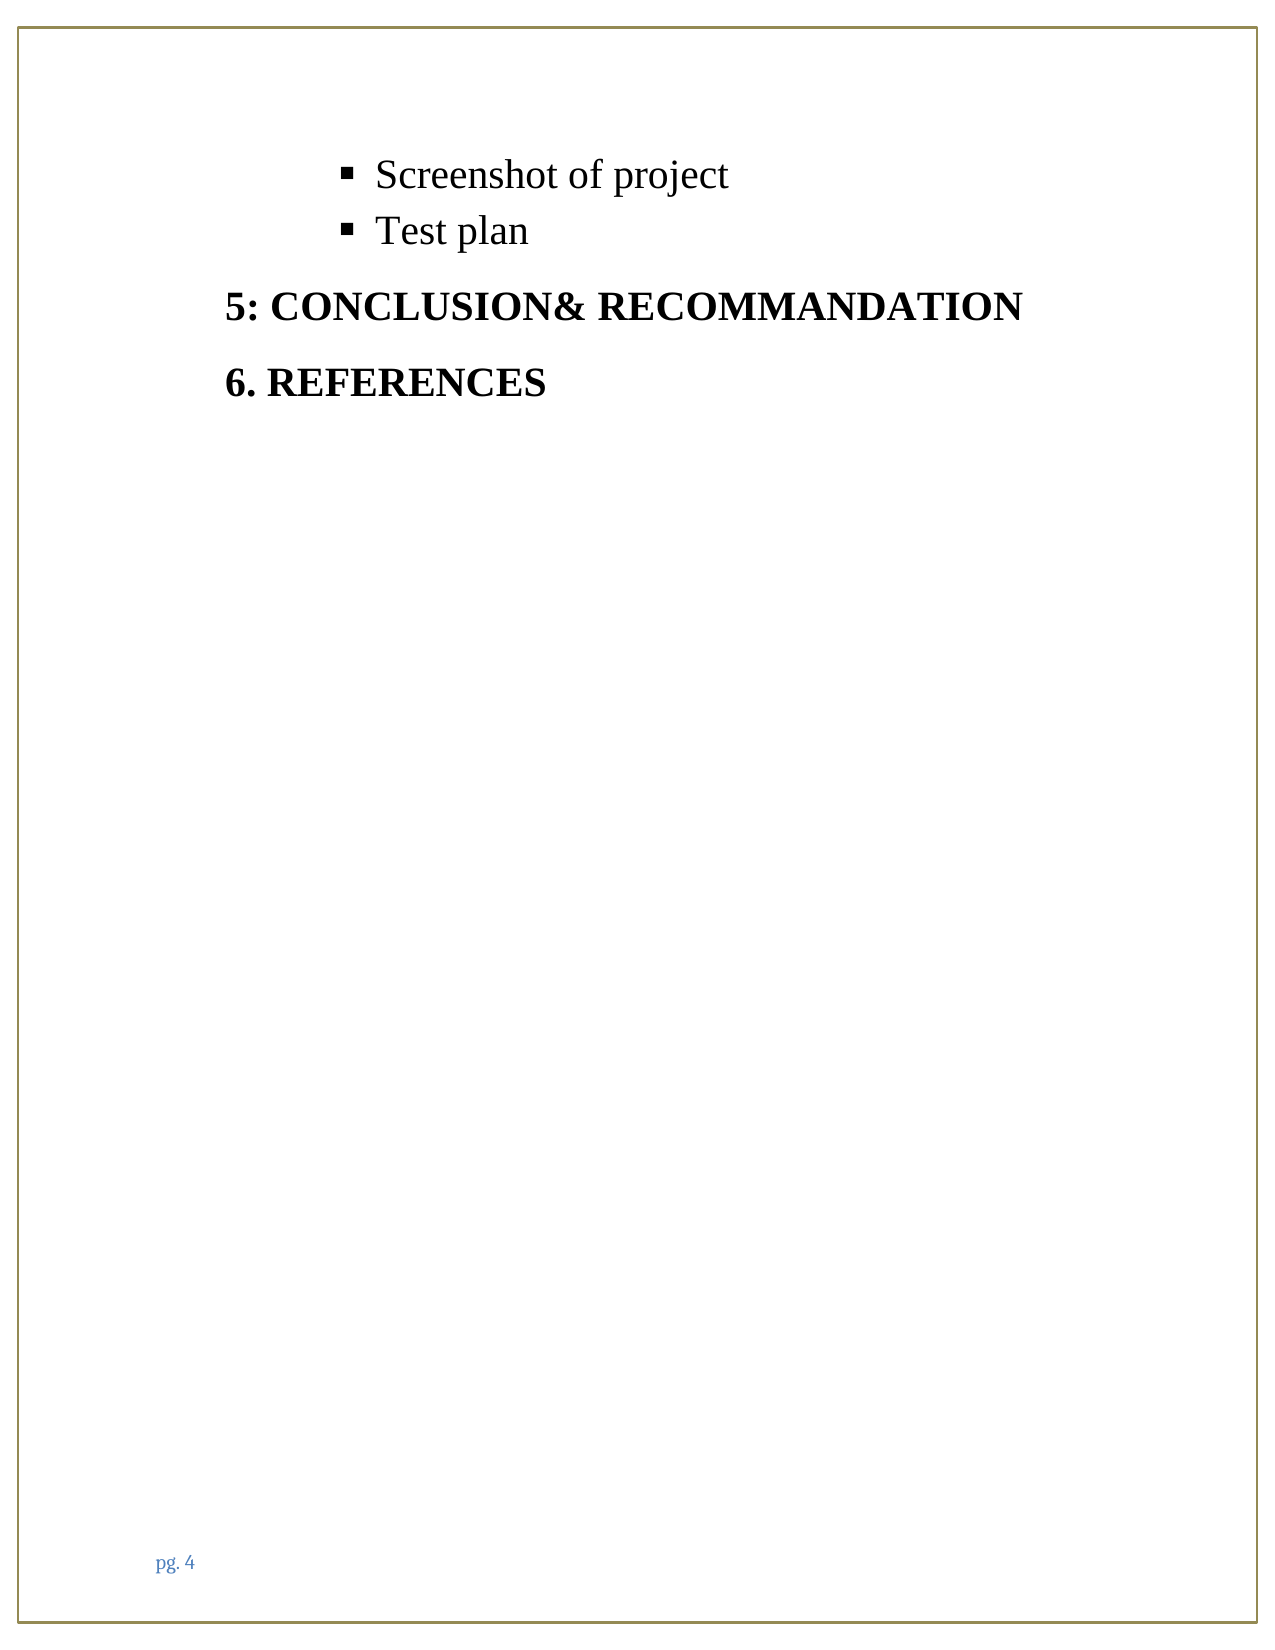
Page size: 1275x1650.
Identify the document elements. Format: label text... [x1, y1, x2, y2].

text 5: CONCLUSION& RECOMMANDATION [150, 281, 1125, 329]
text 6. REFERENCES [150, 357, 1125, 405]
list Test plan [337, 205, 1125, 253]
list Screenshot of project [337, 150, 1125, 198]
